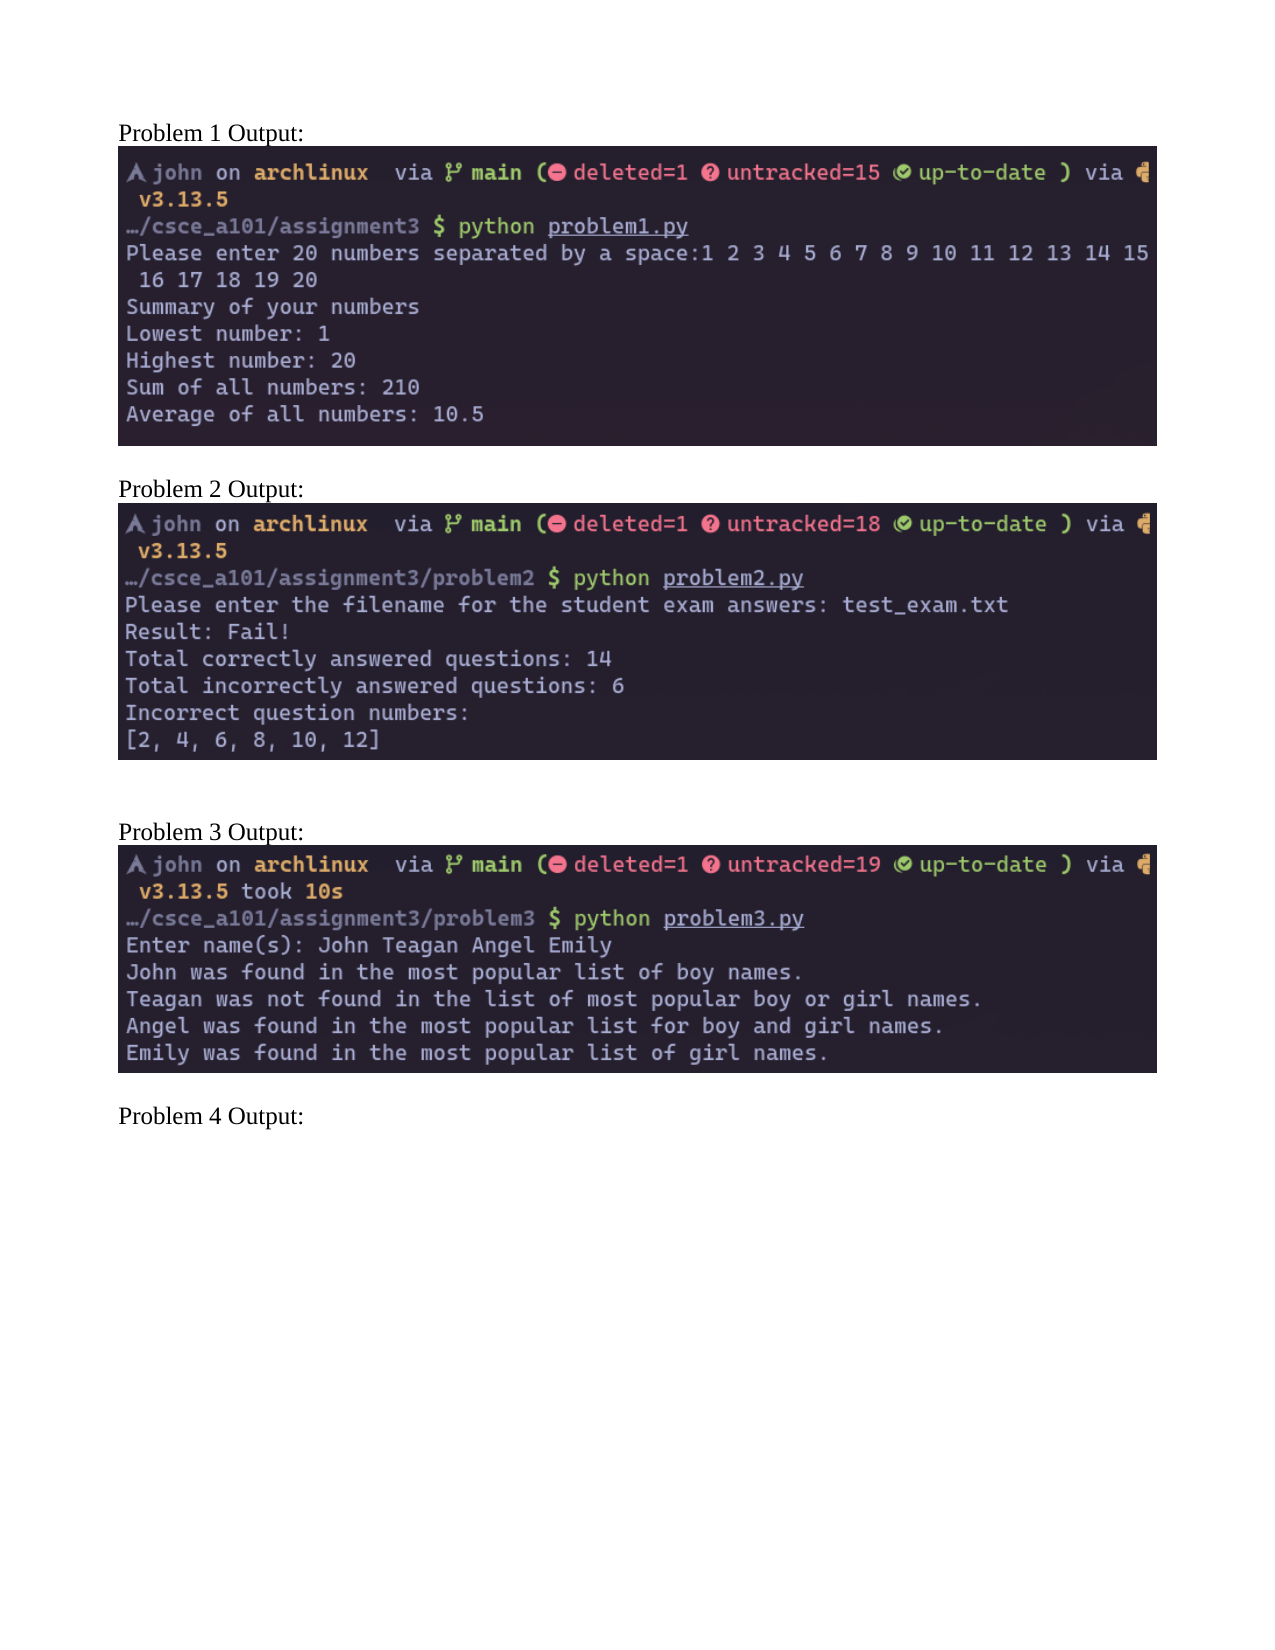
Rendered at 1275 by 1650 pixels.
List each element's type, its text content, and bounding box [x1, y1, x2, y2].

text Problem 1 Output: [118, 118, 1157, 146]
picture [118, 845, 1157, 1073]
picture [118, 146, 1157, 446]
text Problem 2 Output: [118, 474, 1157, 503]
picture [118, 503, 1157, 760]
text Problem 4 Output: [118, 1101, 1157, 1130]
text Problem 3 Output: [118, 817, 1157, 845]
